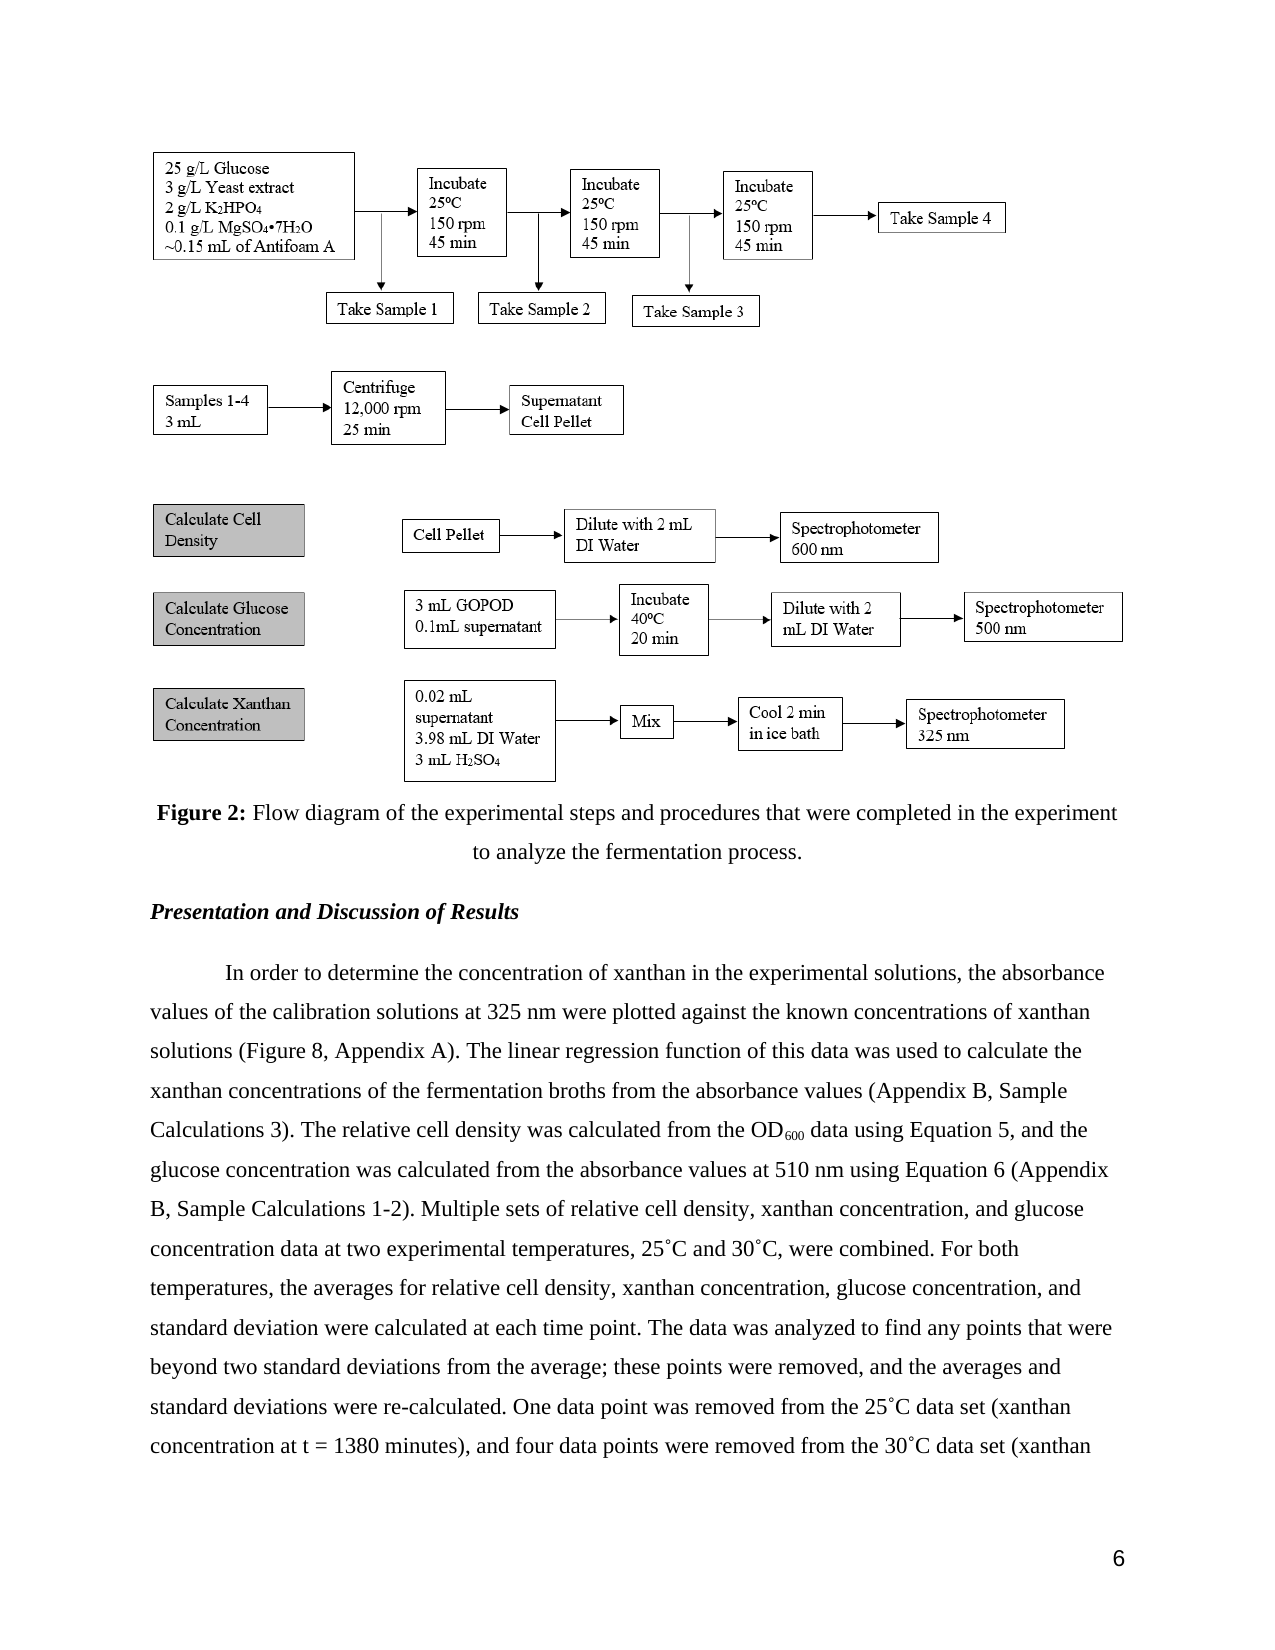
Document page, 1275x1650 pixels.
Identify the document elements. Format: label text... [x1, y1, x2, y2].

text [150, 959, 1125, 1459]
text Presentation and Discussion of Results [150, 898, 1125, 925]
picture [150, 150, 1125, 786]
text Figure 2: Flow diagram of the experimental steps and procedures that were completed in the experiment to analyze the fermentation process. [150, 798, 1125, 864]
